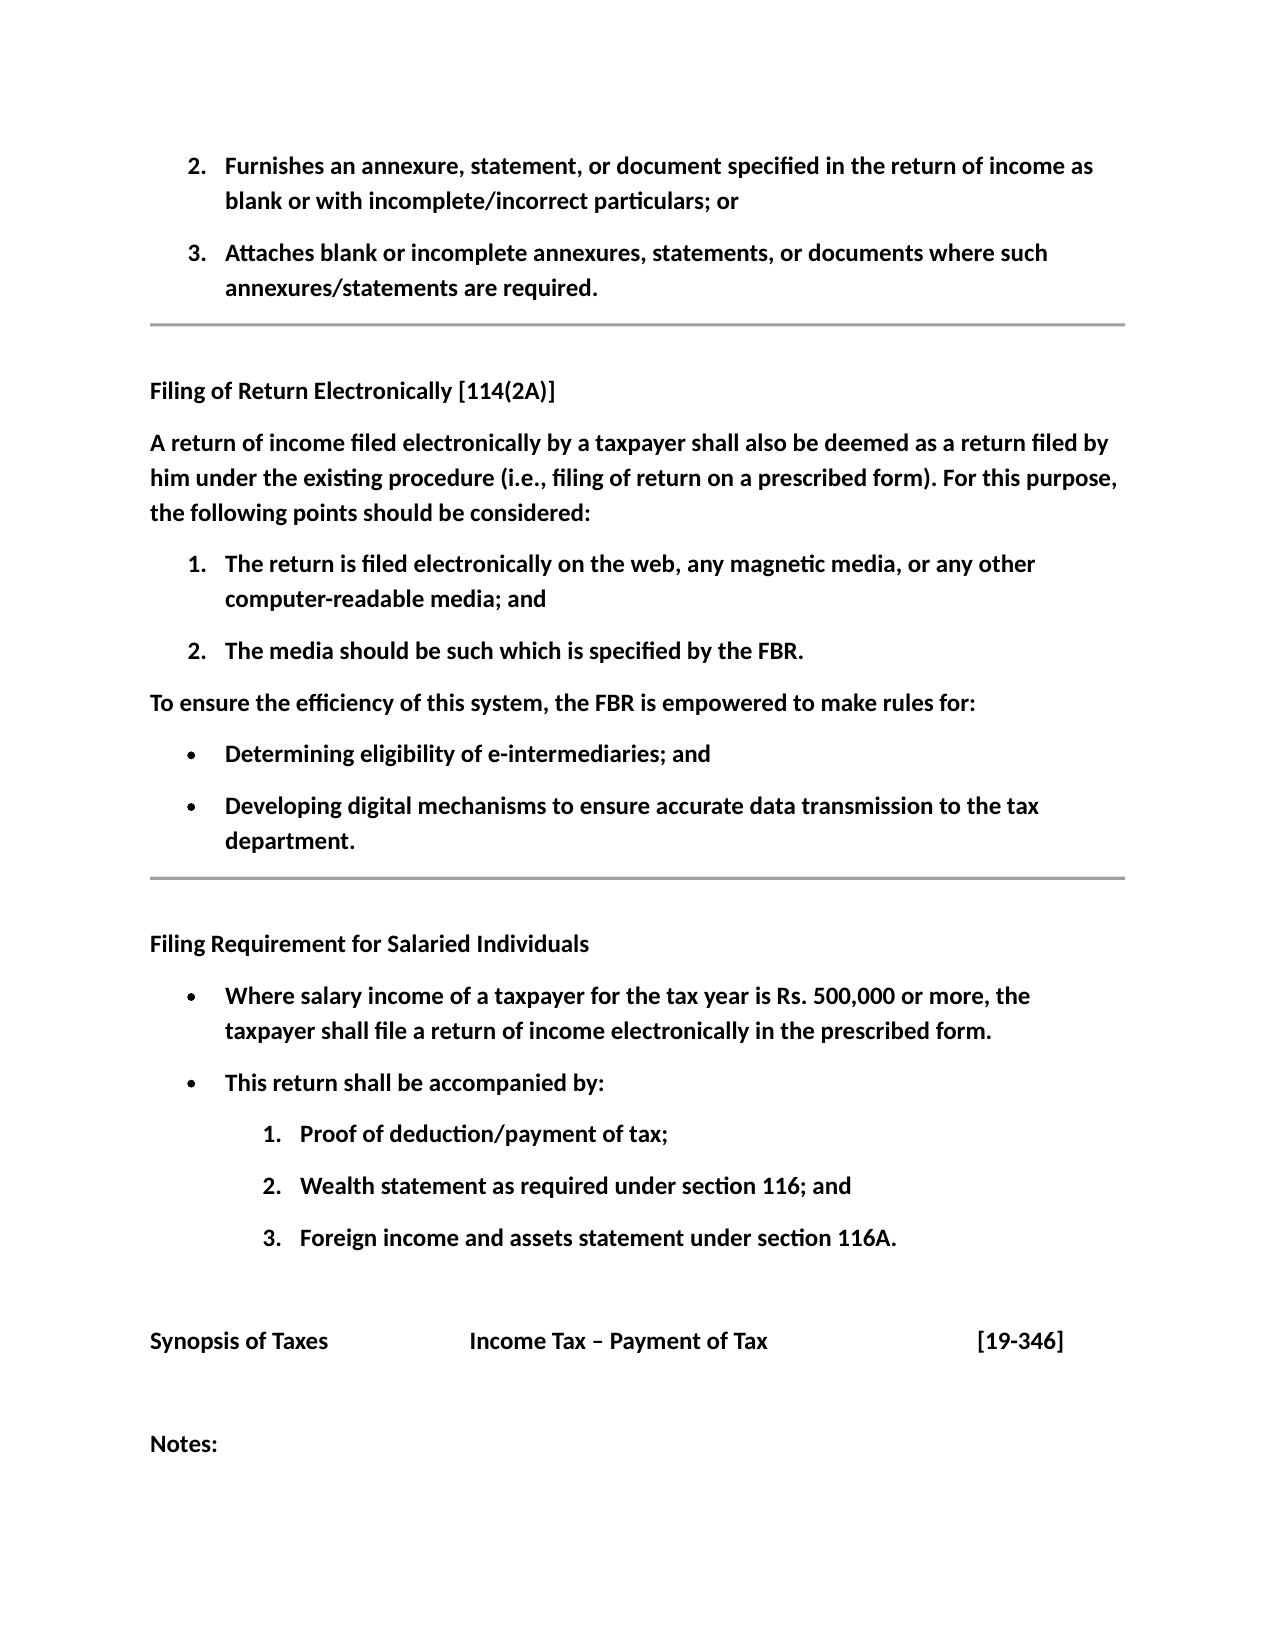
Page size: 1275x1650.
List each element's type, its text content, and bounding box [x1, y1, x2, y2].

text A return of income filed electronically by a taxpayer shall also be deemed as a return filed by him under the existing procedure (i.e., filing of return on a prescribed form). For this purpose, the following points should be considered: [150, 427, 1125, 527]
list Furnishes an annexure, statement, or document specified in the return of income as blank or with incomplete/incorrect particulars; or [187, 150, 1125, 216]
list The media should be such which is specified by the FBR. [187, 635, 1125, 666]
list Attaches blank or incomplete annexures, statements, or documents where such annexures/statements are required. [187, 237, 1125, 302]
list This return shall be accompanied by: [187, 1067, 1125, 1097]
list Determining eligibility of e-intermediaries; and [187, 738, 1125, 769]
list Developing digital mechanisms to ensure accurate data transmission to the tax department. [187, 790, 1125, 856]
text Filing Requirement for Salaried Individuals [150, 928, 1125, 959]
text Filing of Return Electronically [114(2A)] [150, 375, 1125, 406]
list Proof of deduction/payment of tax; [262, 1118, 1125, 1149]
text To ensure the efficiency of this system, the FBR is empowered to make rules for: [150, 687, 1125, 717]
list Foreign income and assets statement under section 116A. [262, 1222, 1125, 1252]
text Synopsis of Taxes Income Tax – Payment of Tax [19-346] [150, 1325, 1125, 1356]
list Where salary income of a taxpayer for the tax year is Rs. 500,000 or more, the taxpayer shall file a return of income electronically in the prescribed form. [187, 980, 1125, 1046]
text Notes: [150, 1428, 1125, 1459]
list The return is filed electronically on the web, any magnetic media, or any other computer-readable media; and [187, 548, 1125, 614]
list Wealth statement as required under section 116; and [262, 1170, 1125, 1201]
